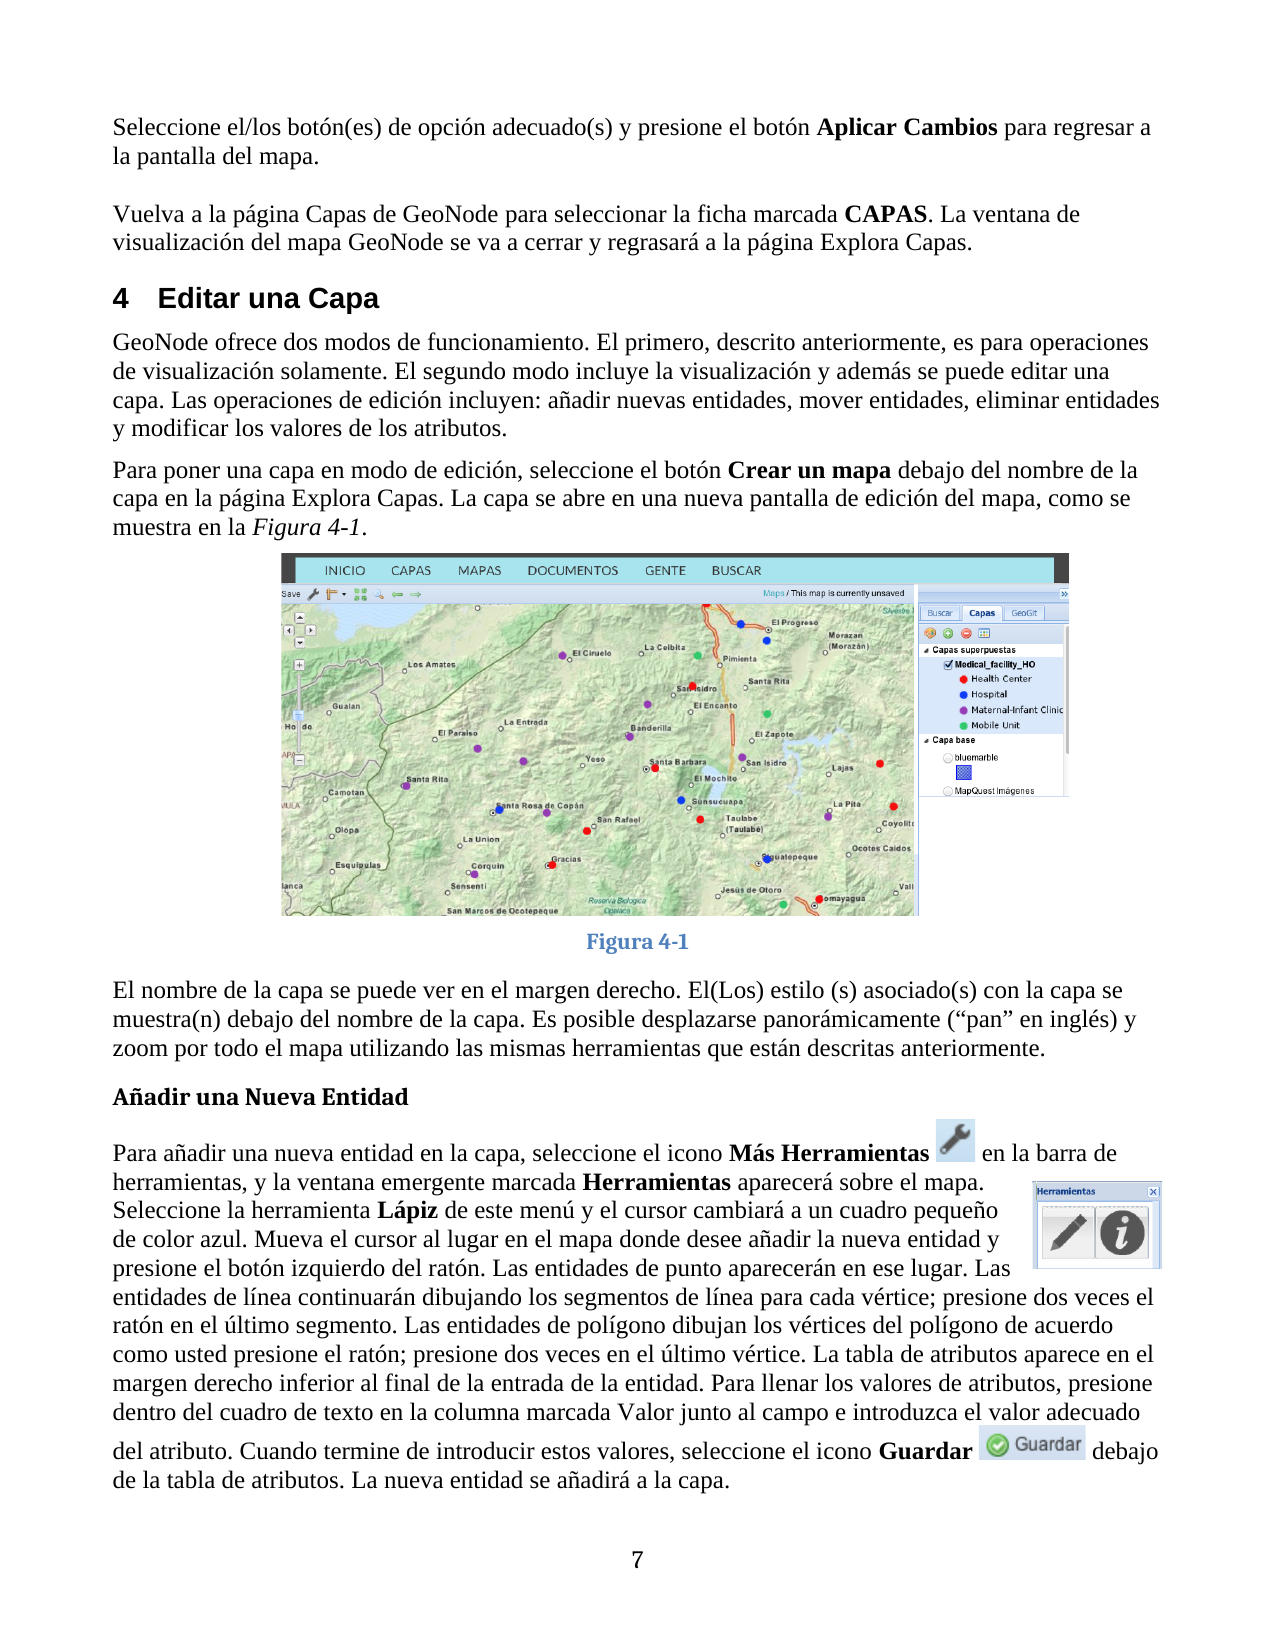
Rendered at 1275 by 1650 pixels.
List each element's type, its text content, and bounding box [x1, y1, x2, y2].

picture [935, 1119, 976, 1162]
text GeoNode ofrece dos modos de funcionamiento. El primero, descrito anteriormente, es para operaciones de visualización solamente. El segundo modo incluye la visualización y además se puede editar una capa. Las operaciones de edición incluyen: añadir nuevas entidades, mover entidades, eliminar entidades y modificar los valores de los atributos. [112, 327, 1162, 442]
text Figura 4-1 [112, 928, 1162, 955]
picture [1032, 1181, 1163, 1269]
text Para añadir una nueva entidad en la capa, seleccione el icono Más Herramientas en la barra de herramientas, y la ventana emergente marcada Herramientas aparecerá sobre el mapa. Seleccione la herramienta Lápiz de este menú y el cursor cambiará a un cuadro pequeño de color azul. Mueva el cursor al lugar en el mapa donde desee añadir la nueva entidad y presione el botón izquierdo del ratón. Las entidades de punto aparecerán en ese lugar. Las entidades de línea continuarán dibujando los segmentos de línea para cada vértice; presione dos veces el ratón en el último segmento. Las entidades de polígono dibujan los vértices del polígono de acuerdo como usted presione el ratón; presione dos veces en el último vértice. La tabla de atributos aparece en el margen derecho inferior al final de la entrada de la entidad. Para llenar los valores de atributos, presione dentro del cuadro de texto en la columna marcada Valor junto al campo e introduzca el valor adecuado del atributo. Cuando termine de introducir estos valores, seleccione el icono Guardar debajo de la tabla de atributos. La nueva entidad se añadirá a la capa. [112, 1120, 1162, 1493]
picture [281, 553, 1069, 916]
text Vuelva a la página Capas de GeoNode para seleccionar la ficha marcada CAPAS. La ventana de visualización del mapa GeoNode se va a cerrar y regrasará a la página Explora Capas. [112, 199, 1162, 256]
text Añadir una Nueva Entidad [112, 1083, 1162, 1111]
text El nombre de la capa se puede ver en el margen derecho. El(Los) estilo (s) asociado(s) con la capa se muestra(n) debajo del nombre de la capa. Es posible desplazarse panorámicamente (“pan” en inglés) y zoom por todo el mapa utilizando las mismas herramientas que están descritas anteriormente. [112, 976, 1162, 1062]
picture [978, 1425, 1086, 1460]
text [112, 112, 1162, 170]
subtitle Editar una Capa [112, 281, 1162, 315]
text Para poner una capa en modo de edición, seleccione el botón Crear un mapa debajo del nombre de la capa en la página Explora Capas. La capa se abre en una nueva pantalla de edición del mapa, como se muestra en la Figura 4-1. [112, 455, 1162, 541]
